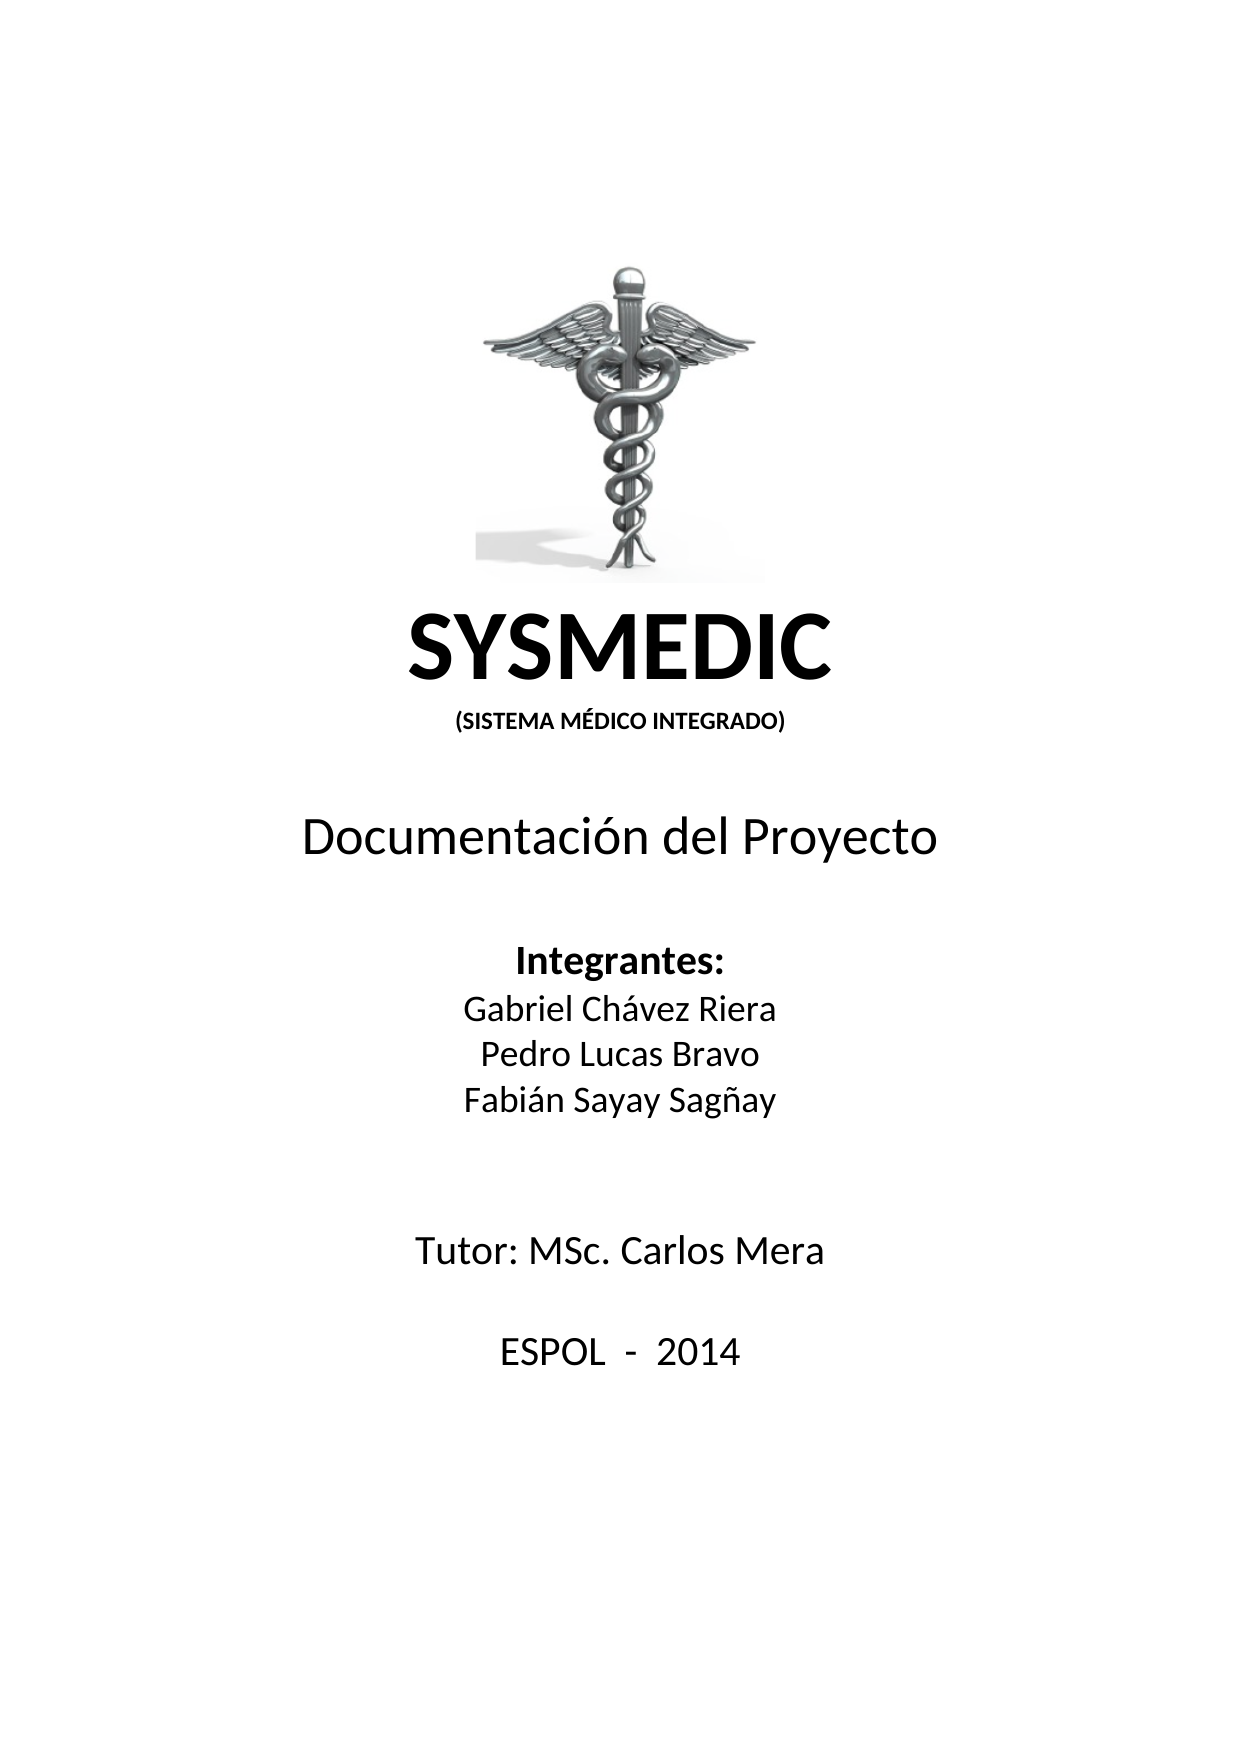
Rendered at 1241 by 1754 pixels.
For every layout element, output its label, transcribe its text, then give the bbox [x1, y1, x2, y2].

text Fabián Sayay Sagñay [177, 1076, 1063, 1122]
text SYSMEDIC [177, 583, 1063, 705]
text Gabriel Chávez Riera [177, 984, 1063, 1030]
text Tutor: MSc. Carlos Mera [177, 1224, 1063, 1274]
text (SISTEMA MÉDICO INTEGRADO) [177, 705, 1063, 735]
text Pedro Lucas Bravo [177, 1030, 1063, 1076]
picture [475, 239, 765, 583]
text Documentación del Proyecto [177, 801, 1063, 868]
text ESPOL - 2014 [177, 1325, 1063, 1376]
text Integrantes: [177, 934, 1063, 984]
